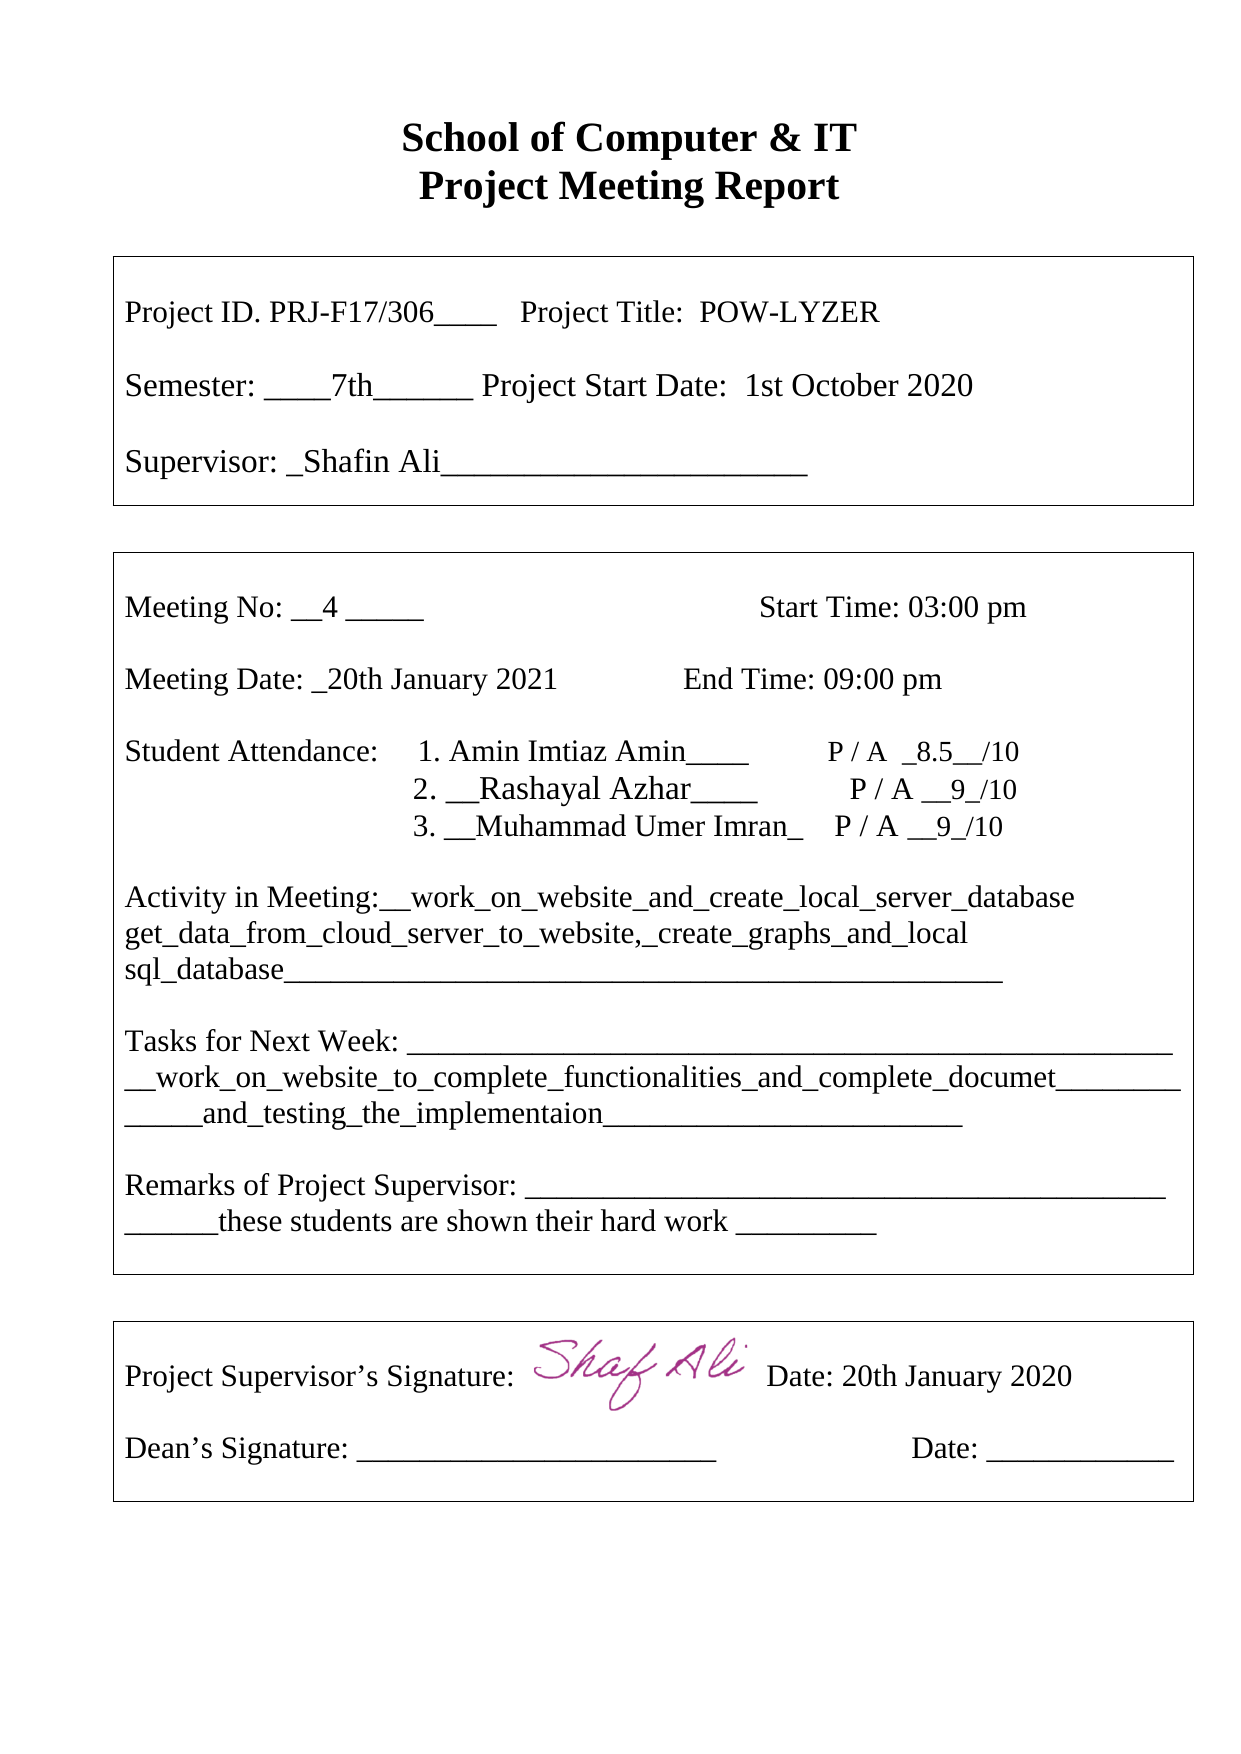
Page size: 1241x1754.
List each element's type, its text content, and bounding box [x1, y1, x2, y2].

text Project Meeting Report [112, 160, 1146, 208]
table_header Project Supervisor’s Signature: Date: 20th January 2020 Dean’s Signature: _______________________ Date: ____________ [114, 1322, 1193, 1501]
text School of Computer & IT [112, 112, 1146, 160]
table_header Meeting No: __4 _____ Start Time: 03:00 pm Meeting Date: _20th January 2021 End Time: 09:00 pm Student Attendance: 1. Amin Imtiaz Amin____ P / A _8.5__/10 2. __Rashayal Azhar____ P / A __9_/10 3. __Muhammad Umer Imran_ P / A __9_/10 Activity in Meeting:__work_on_website_and_create_local_server_database get_data_from_cloud_server_to_website,_create_graphs_and_local sql_database______________________________________________ Tasks for Next Week: _________________________________________________ __work_on_website_to_complete_functionalities_and_complete_documet_____________and_testing_the_implementaion_______________________ Remarks of Project Supervisor: _________________________________________ ______these students are shown their hard work _________ [114, 553, 1193, 1274]
table_header Project ID. PRJ-F17/306____ Project Title: POW-LYZER Semester: ____7th______ Project Start Date: 1st October 2020 Supervisor: _Shafin Ali______________________ [114, 257, 1193, 505]
picture [533, 1337, 748, 1411]
